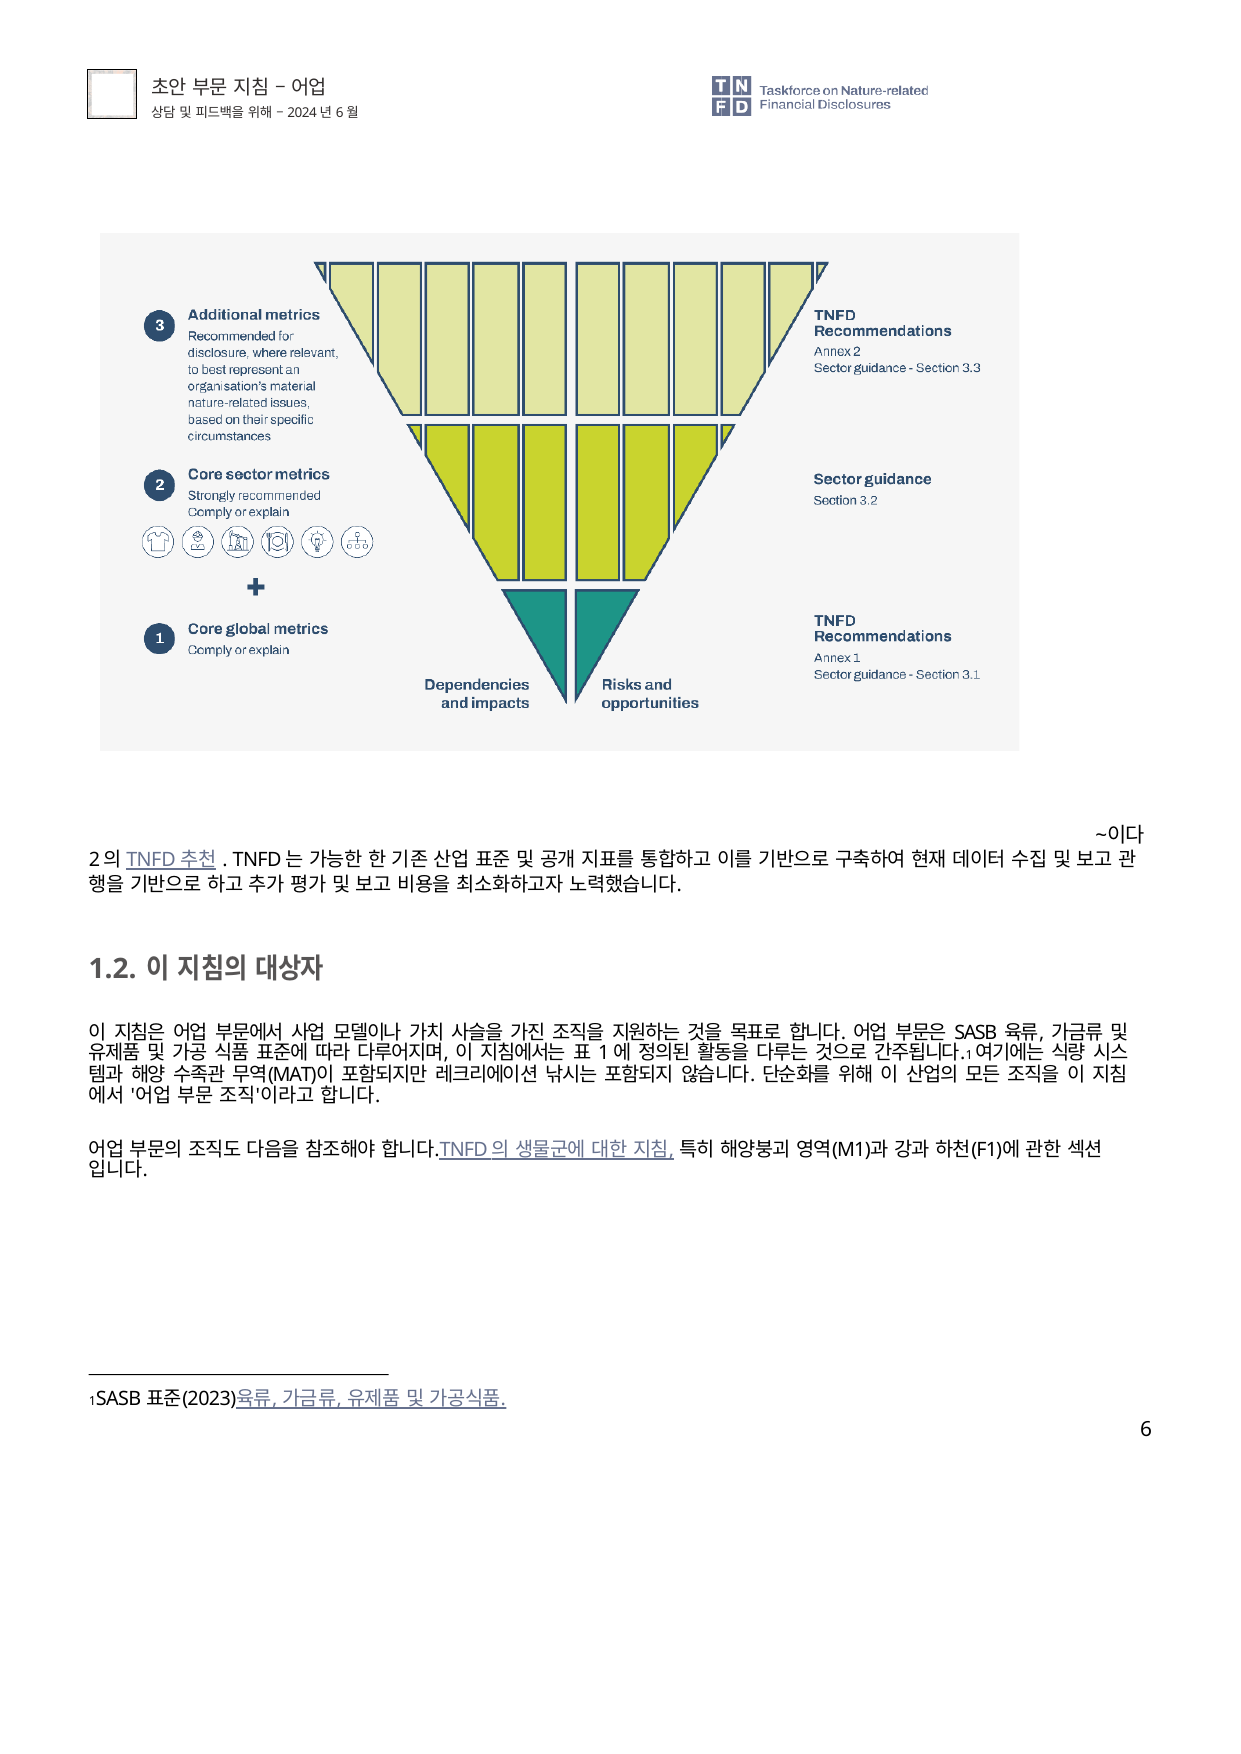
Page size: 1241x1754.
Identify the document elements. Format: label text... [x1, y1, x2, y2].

picture [88, 70, 136, 118]
text 어업 부문의 조직도 다음을 참조해야 합니다.TNFD의 생물군에 대한 지침, 특히 해양붕괴 영역(M1)과 강과 하천(F1)에 관한 섹션 입니다. [88, 1139, 1146, 1182]
subtitle 이 지침의 대상자 [88, 946, 1167, 986]
text ~이다 2의TNFD 추천 . TNFD는 가능한 한 기존 산업 표준 및 공개 지표를 통합하고 이를 기반으로 구축하여 현재 데이터 수집 및 보고 관 행을 기반으로 하고 추가 평가 및 보고 비용을 최소화하고자 노력했습니다. [88, 822, 1146, 897]
text 초안 부문 지침 ‒ 어업 [151, 70, 1167, 101]
text 상담 및 피드백을 위해 ‒ 2024년 6월 [151, 101, 1167, 121]
subtitle 6 [1140, 1414, 1167, 1442]
picture [712, 76, 928, 116]
text 1SASB 표준(2023)육류, 가금류, 유제품 및 가공식품. [88, 1375, 1167, 1412]
picture [100, 233, 1020, 751]
text 이 지침은 어업 부문에서 사업 모델이나 가치 사슬을 가진 조직을 지원하는 것을 목표로 합니다. 어업 부문은 SASB 육류, 가금류 및 유제품 및 가공 식품 표준에 따라 다루어지며, 이 지침에서는 표 1에 정의된 활동을 다루는 것으로 간주됩니다.1여기에는 식량 시스 템과 해양 수족관 무역(MAT)이 포함되지만 레크리에이션 낚시는 포함되지 않습니다. 단순화를 위해 이 산업의 모든 조직을 이 지침 에서 '어업 부문 조직'이라고 합니다. [88, 1022, 1129, 1109]
